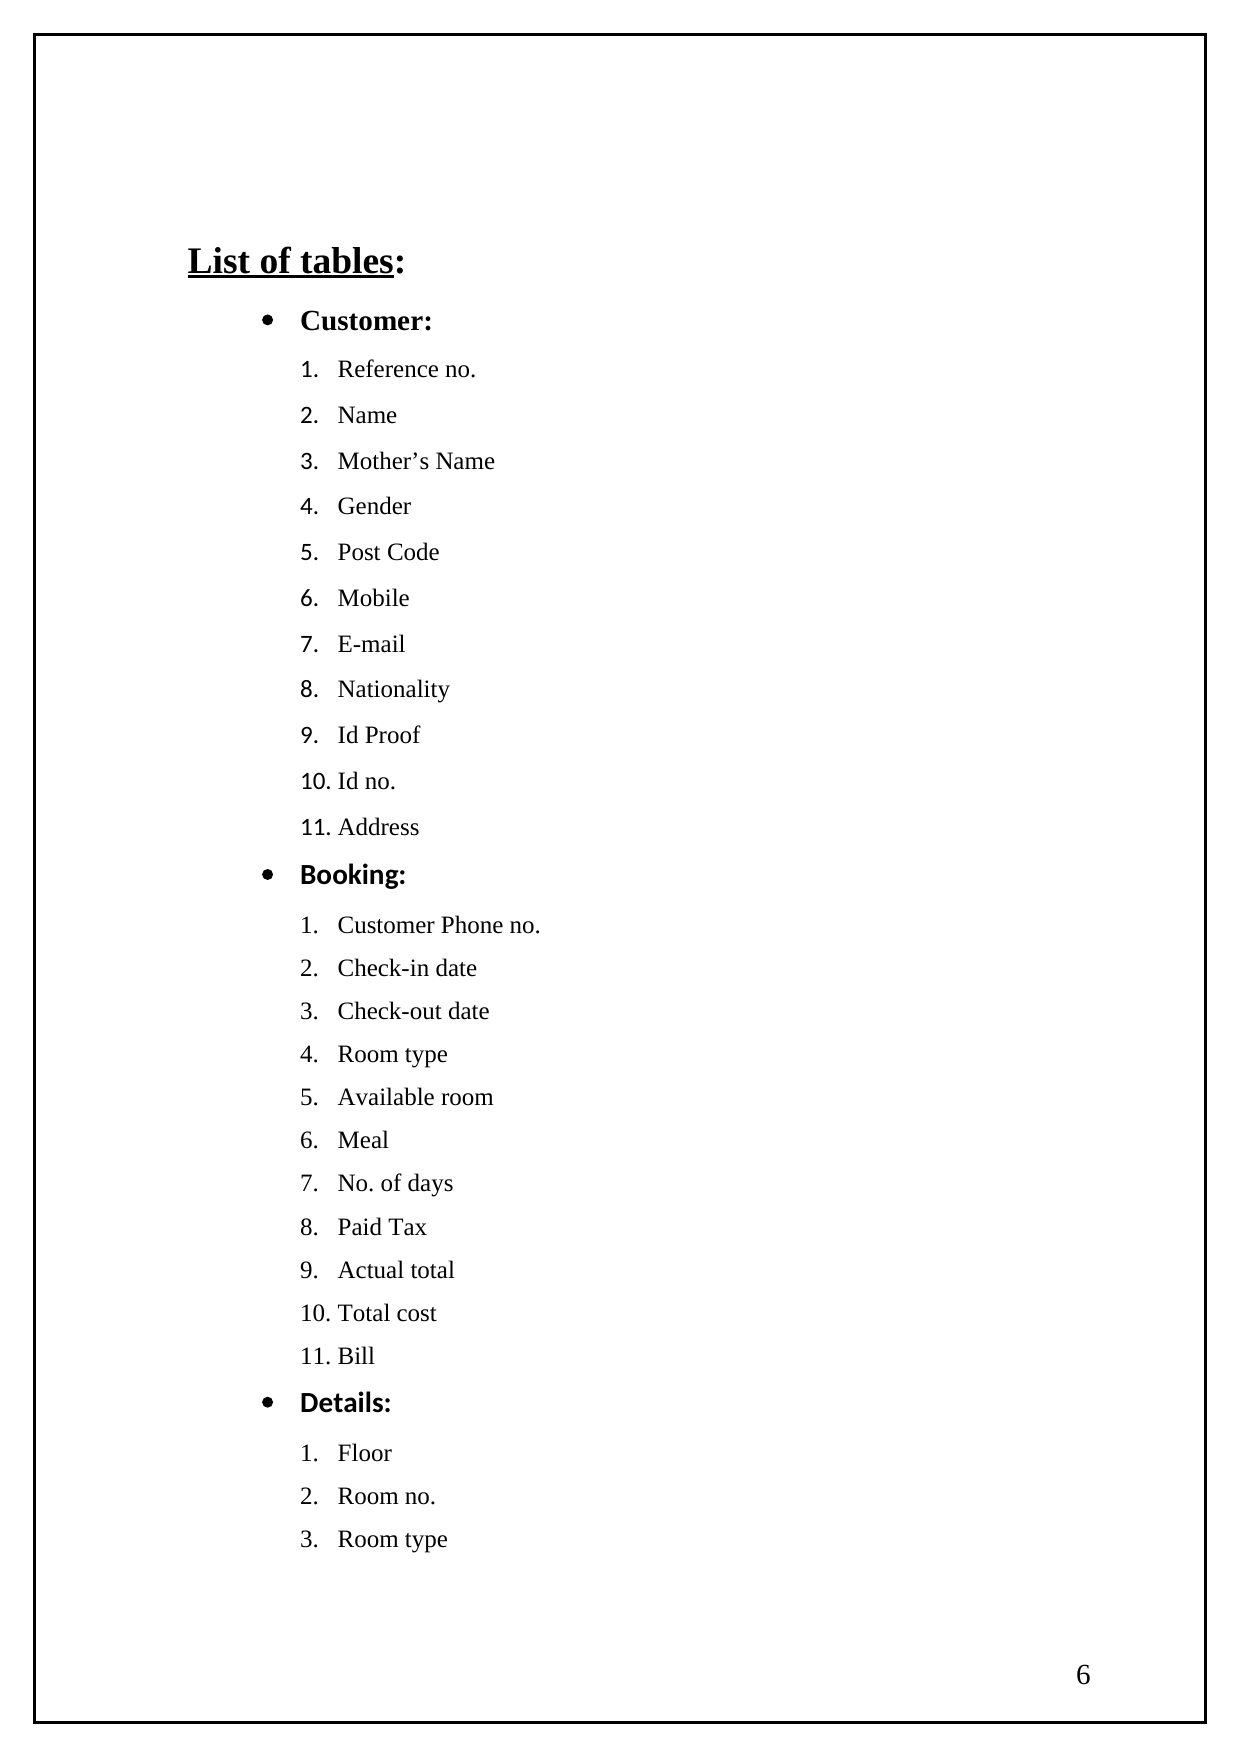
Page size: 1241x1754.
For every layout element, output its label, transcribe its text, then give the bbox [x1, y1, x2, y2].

list Customer Phone no. [300, 910, 1090, 938]
list No. of days [300, 1168, 1090, 1197]
list Total cost [300, 1298, 1090, 1327]
list Nationality [300, 673, 1090, 704]
list Reference no. [300, 353, 1090, 384]
list Address [300, 811, 1090, 841]
list Paid Tax [300, 1212, 1090, 1240]
list Details: [262, 1384, 1090, 1420]
list Check-in date [300, 953, 1090, 982]
list Floor [300, 1438, 1090, 1466]
list Booking: [262, 856, 1090, 892]
list Id no. [300, 765, 1090, 795]
list E-mail [300, 628, 1090, 658]
list Mother’s Name [300, 445, 1090, 475]
list Post Code [300, 536, 1090, 567]
list Room type [300, 1524, 1090, 1553]
list List of tables: [187, 238, 1090, 281]
list Meal [300, 1125, 1090, 1154]
list Room type [300, 1039, 1090, 1068]
list Name [300, 399, 1090, 429]
list Id Proof [300, 719, 1090, 750]
list Available room [300, 1082, 1090, 1111]
list Gender [300, 491, 1090, 521]
list Customer: [262, 303, 1090, 337]
list Check-out date [300, 996, 1090, 1025]
list Bill [300, 1341, 1090, 1370]
list Room no. [300, 1481, 1090, 1509]
list Mobile [300, 582, 1090, 612]
list Actual total [300, 1255, 1090, 1283]
